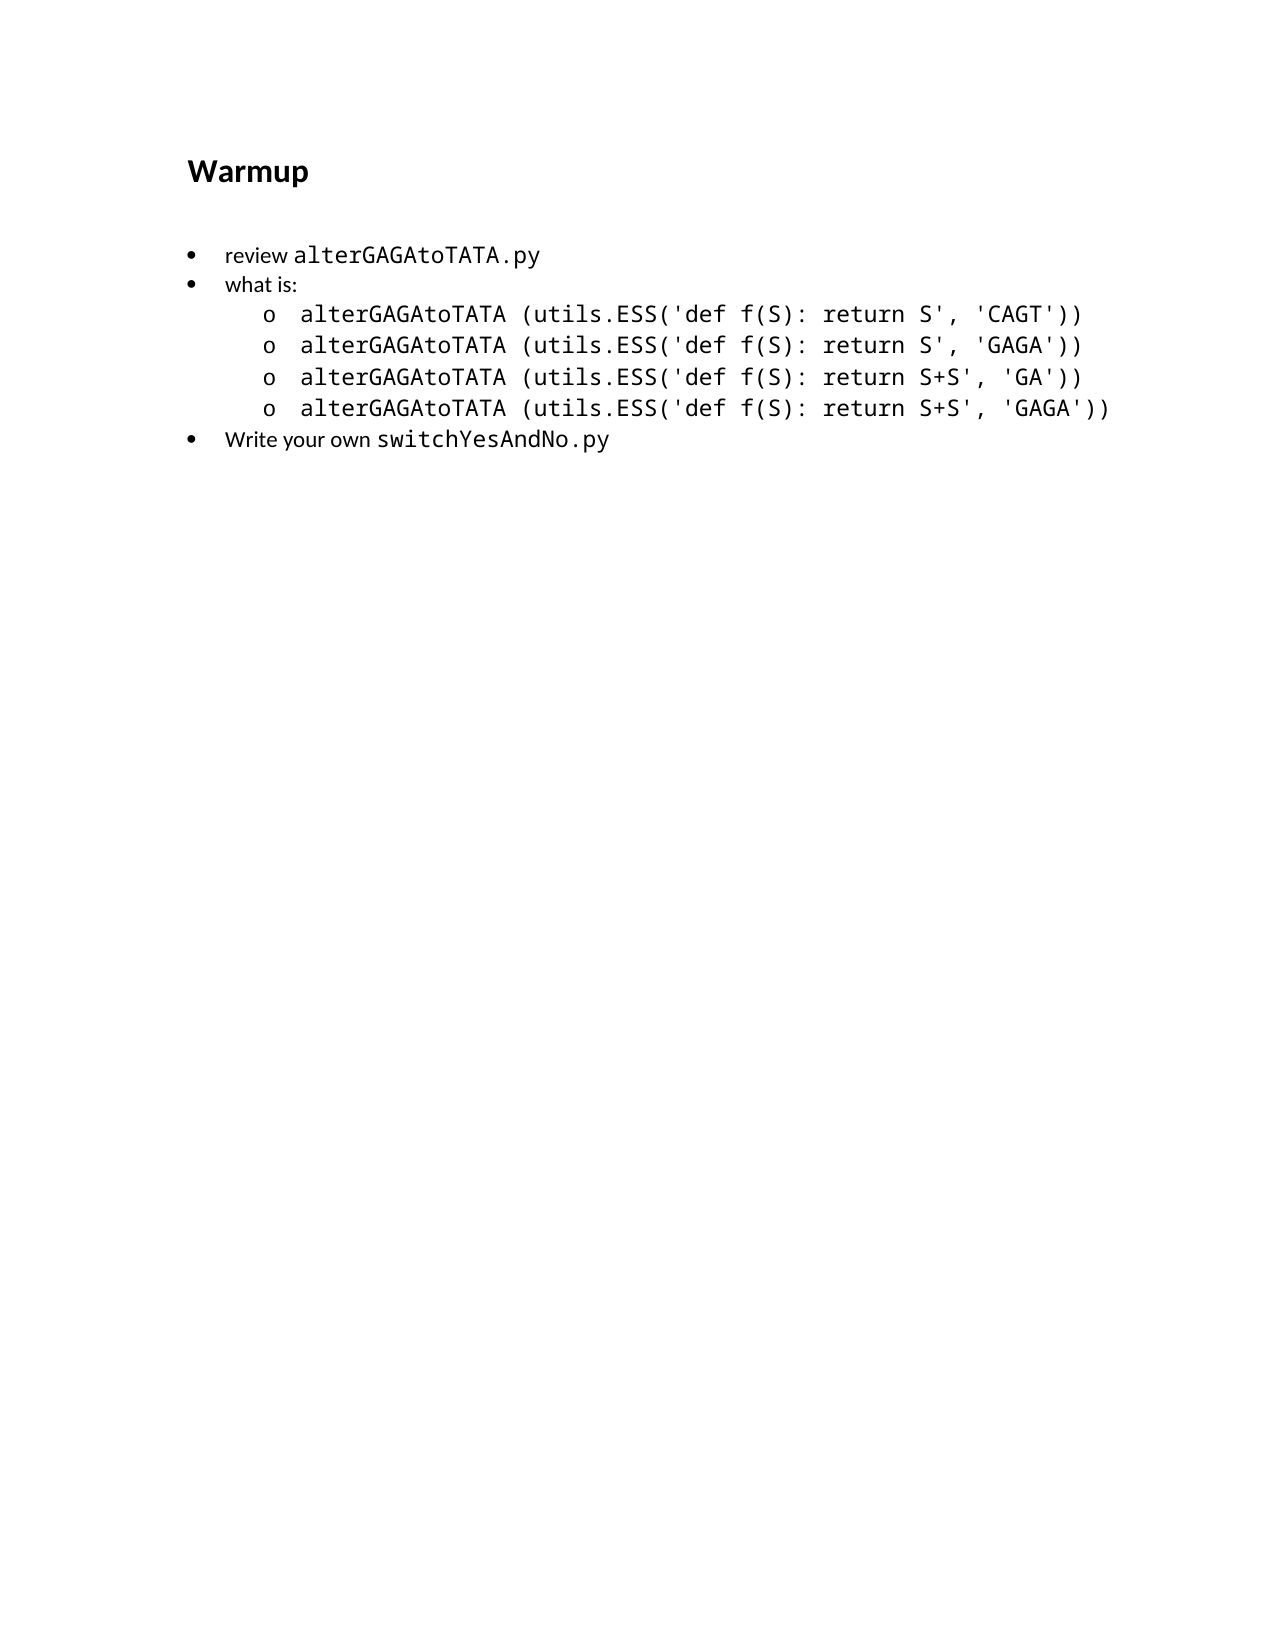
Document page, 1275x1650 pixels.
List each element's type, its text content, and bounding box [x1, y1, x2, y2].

list alterGAGAtoTATA (utils.ESS('def f(S): return S+S', 'GAGA')) [262, 392, 1125, 423]
text Warmup [187, 150, 1125, 191]
list alterGAGAtoTATA (utils.ESS('def f(S): return S', 'CAGT')) [262, 298, 1125, 329]
list alterGAGAtoTATA (utils.ESS('def f(S): return S', 'GAGA')) [262, 329, 1125, 361]
list review alterGAGAtoTATA.py [187, 239, 1125, 270]
list what is: [187, 270, 1125, 298]
list Write your own switchYesAndNo.py [187, 423, 1125, 454]
list alterGAGAtoTATA (utils.ESS('def f(S): return S+S', 'GA')) [262, 361, 1125, 392]
